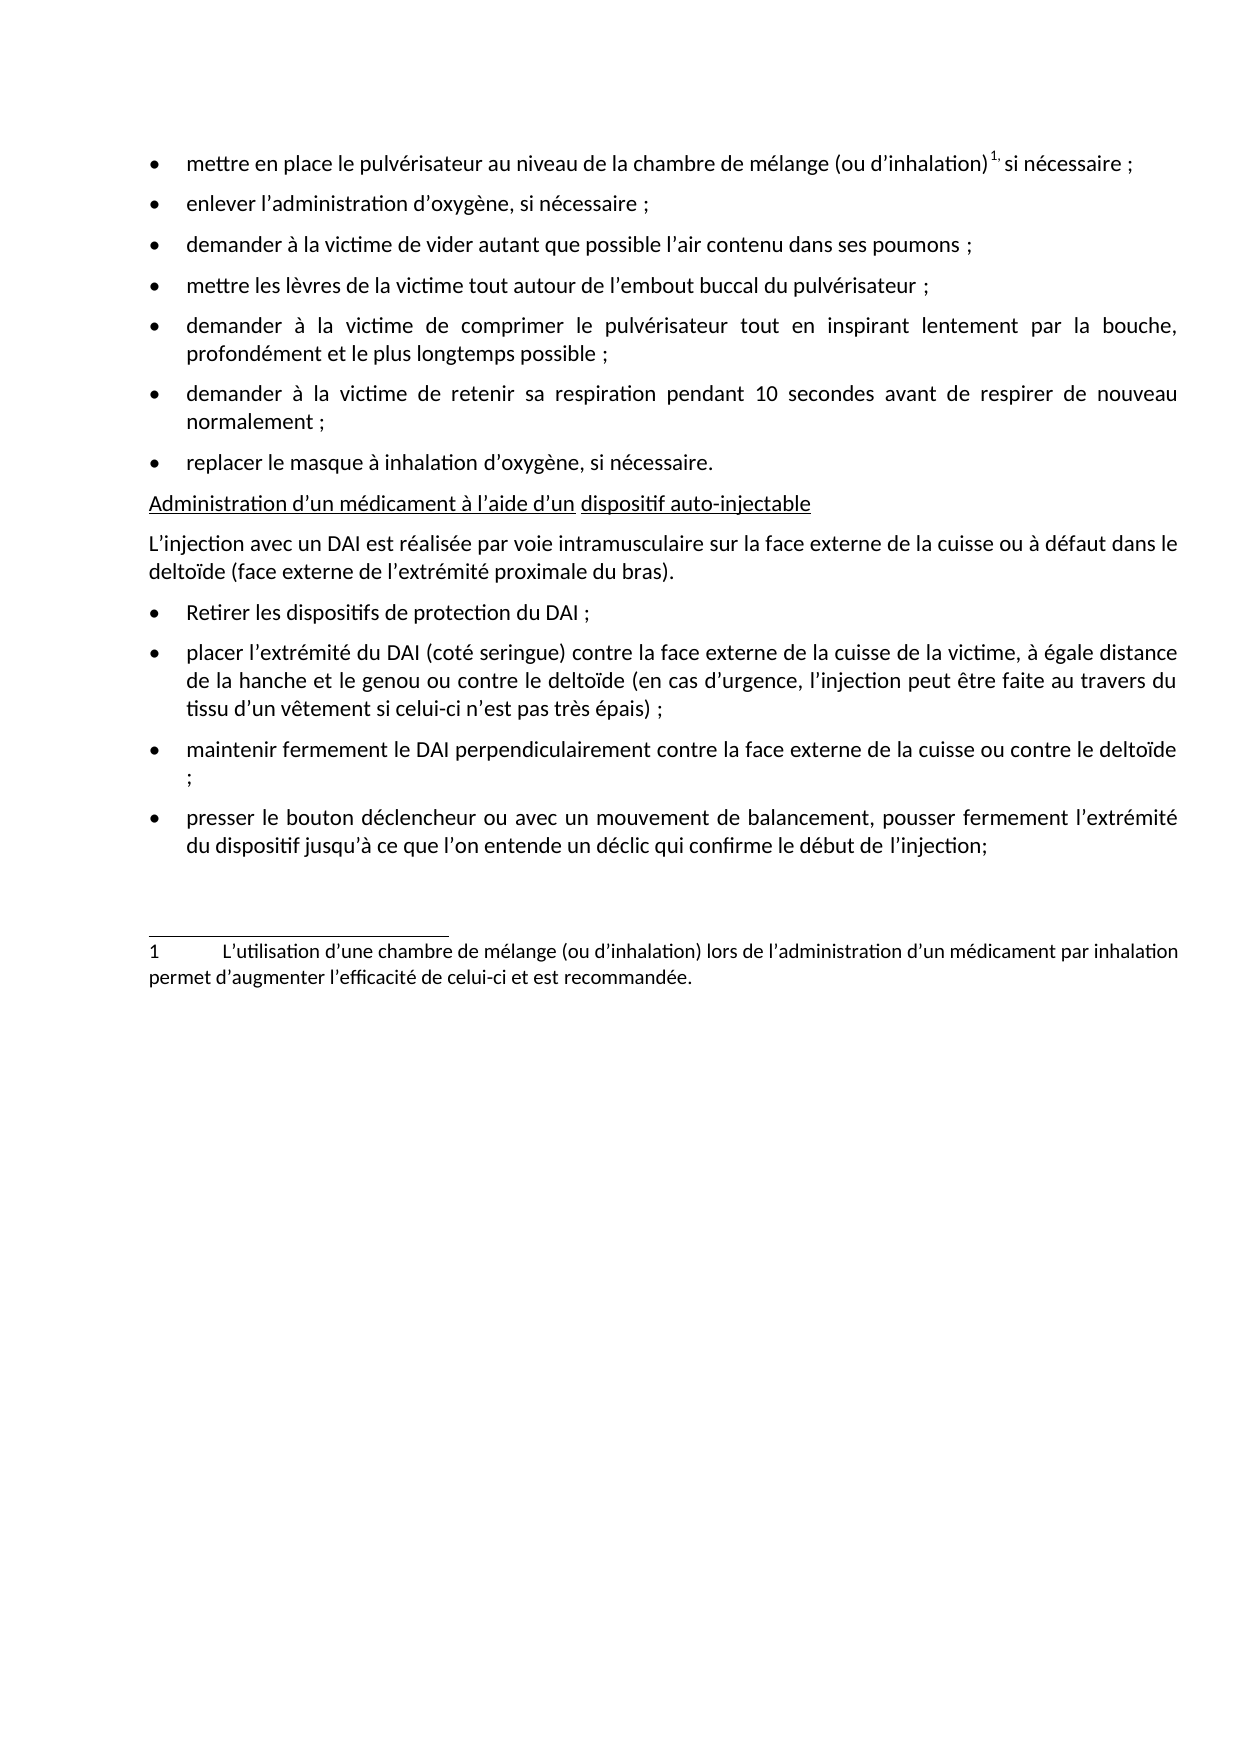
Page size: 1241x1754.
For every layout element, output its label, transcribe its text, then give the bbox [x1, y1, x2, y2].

text Administration d’un médicament à l’aide d’un dispositif auto-injectable [148, 489, 1180, 517]
list placer l’extrémité du DAI (coté seringue) contre la face externe de la cuisse de la victime, à égale distance de la hanche et le genou ou contre le deltoïde (en cas d’urgence, l’injection peut être faite au travers du tissu d’un vêtement si celui-ci n’est pas très épais) ; [148, 638, 1180, 722]
list demander à la victime de retenir sa respiration pendant 10 secondes avant de respirer de nouveau normalement ; [148, 379, 1180, 436]
list demander à la victime de comprimer le pulvérisateur tout en inspirant lentement par la bouche, profondément et le plus longtemps possible ; [148, 311, 1180, 367]
text L’injection avec un DAI est réalisée par voie intramusculaire sur la face externe de la cuisse ou à défaut dans le deltoïde (face externe de l’extrémité proximale du bras). [148, 529, 1180, 585]
list Retirer les dispositifs de protection du DAI ; [148, 598, 1180, 626]
list demander à la victime de vider autant que possible l’air contenu dans ses poumons ; [148, 230, 1180, 258]
list presser le bouton déclencheur ou avec un mouvement de balancement, pousser fermement l’extrémité du dispositif jusqu’à ce que l’on entende un déclic qui confirme le début de l’injection; [148, 803, 1180, 859]
list enlever l’administration d’oxygène, si nécessaire ; [148, 189, 1180, 218]
list mettre en place le pulvérisateur au niveau de la chambre de mélange (ou d’inhalation)1, si nécessaire ; [148, 147, 1180, 177]
list mettre les lèvres de la victime tout autour de l’embout buccal du pulvérisateur ; [148, 271, 1180, 299]
list replacer le masque à inhalation d’oxygène, si nécessaire. [148, 448, 1179, 476]
text 1 L’utilisation d’une chambre de mélange (ou d’inhalation) lors de l’administration d’un médicament par inhalation permet d’augmenter l’efficacité de celui-ci et est recommandée. [148, 939, 1180, 989]
list maintenir fermement le DAI perpendiculairement contre la face externe de la cuisse ou contre le deltoïde ; [148, 735, 1180, 790]
